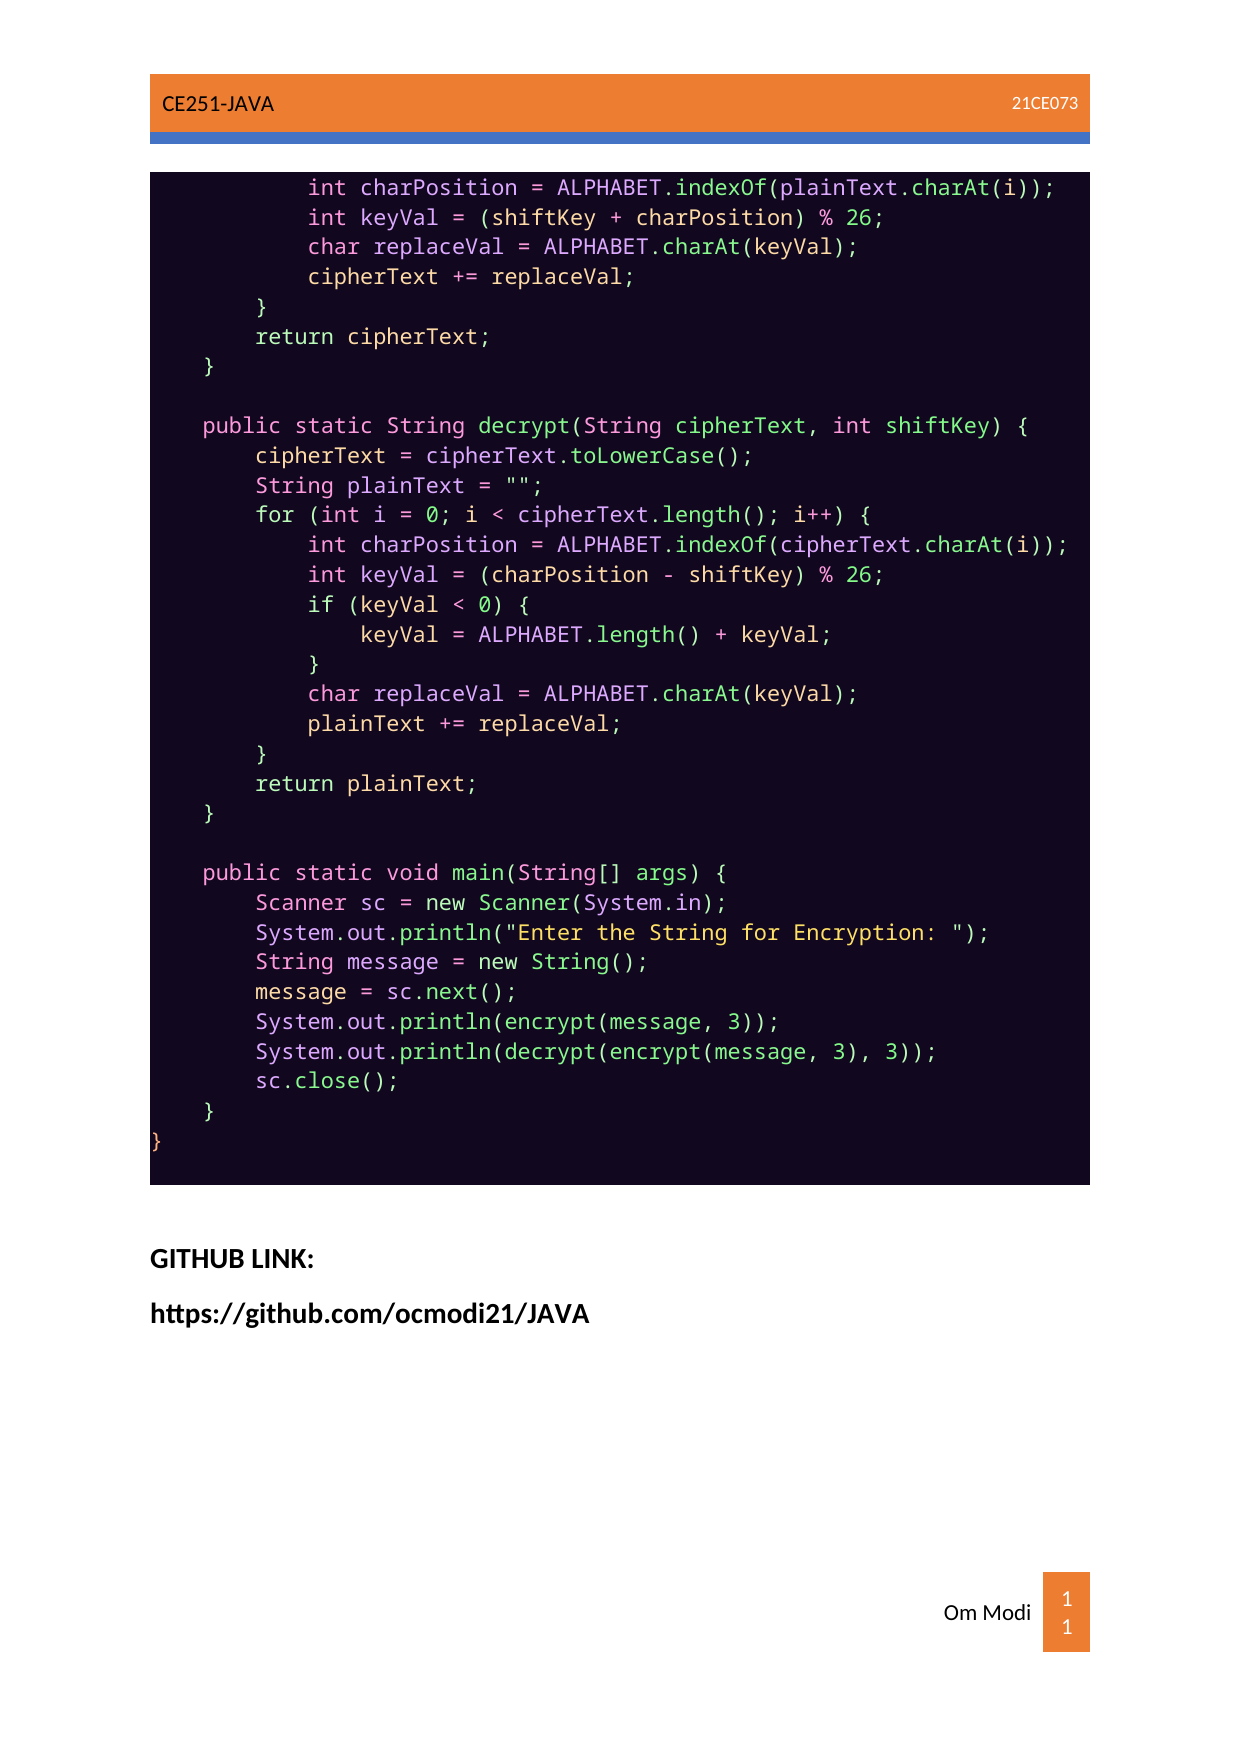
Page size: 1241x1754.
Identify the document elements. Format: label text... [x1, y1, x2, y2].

text } [150, 351, 1090, 380]
text return plainText; [150, 768, 1090, 797]
text https://github.com/ocmodi21/JAVA [150, 1295, 1090, 1331]
text Scanner sc = new Scanner(System.in); [150, 887, 1090, 917]
text plainText += replaceVal; [150, 708, 1090, 738]
text GITHUB LINK: [150, 1240, 1090, 1275]
text return cipherText; [150, 321, 1090, 351]
text if (keyVal < 0) { [150, 589, 1090, 619]
text int keyVal = (shiftKey + charPosition) % 26; [150, 202, 1090, 231]
text } [150, 797, 1090, 827]
text public static String decrypt(String cipherText, int shiftKey) { [150, 410, 1090, 440]
text char replaceVal = ALPHABET.charAt(keyVal); [150, 678, 1090, 708]
text System.out.println("Enter the String for Encryption: "); [150, 917, 1090, 946]
text keyVal = ALPHABET.length() + keyVal; [150, 619, 1090, 648]
text public static void main(String[] args) { [150, 857, 1090, 887]
text for (int i = 0; i < cipherText.length(); i++) { [150, 499, 1090, 529]
text System.out.println(decrypt(encrypt(message, 3), 3)); [150, 1036, 1090, 1066]
text cipherText = cipherText.toLowerCase(); [150, 440, 1090, 470]
text message = sc.next(); [150, 976, 1090, 1006]
text System.out.println(encrypt(message, 3)); [150, 1006, 1090, 1036]
text String plainText = ""; [150, 470, 1090, 499]
text int charPosition = ALPHABET.indexOf(cipherText.charAt(i)); [150, 529, 1090, 559]
text String message = new String(); [150, 946, 1090, 976]
text sc.close(); [150, 1066, 1090, 1095]
text int keyVal = (charPosition - shiftKey) % 26; [150, 559, 1090, 589]
text cipherText += replaceVal; [150, 261, 1090, 291]
text } [150, 648, 1090, 678]
text } [150, 1095, 1090, 1125]
text } [150, 291, 1090, 321]
text } [150, 738, 1090, 768]
text } [150, 1125, 1090, 1155]
text char replaceVal = ALPHABET.charAt(keyVal); [150, 231, 1090, 261]
text int charPosition = ALPHABET.indexOf(plainText.charAt(i)); [150, 172, 1090, 202]
